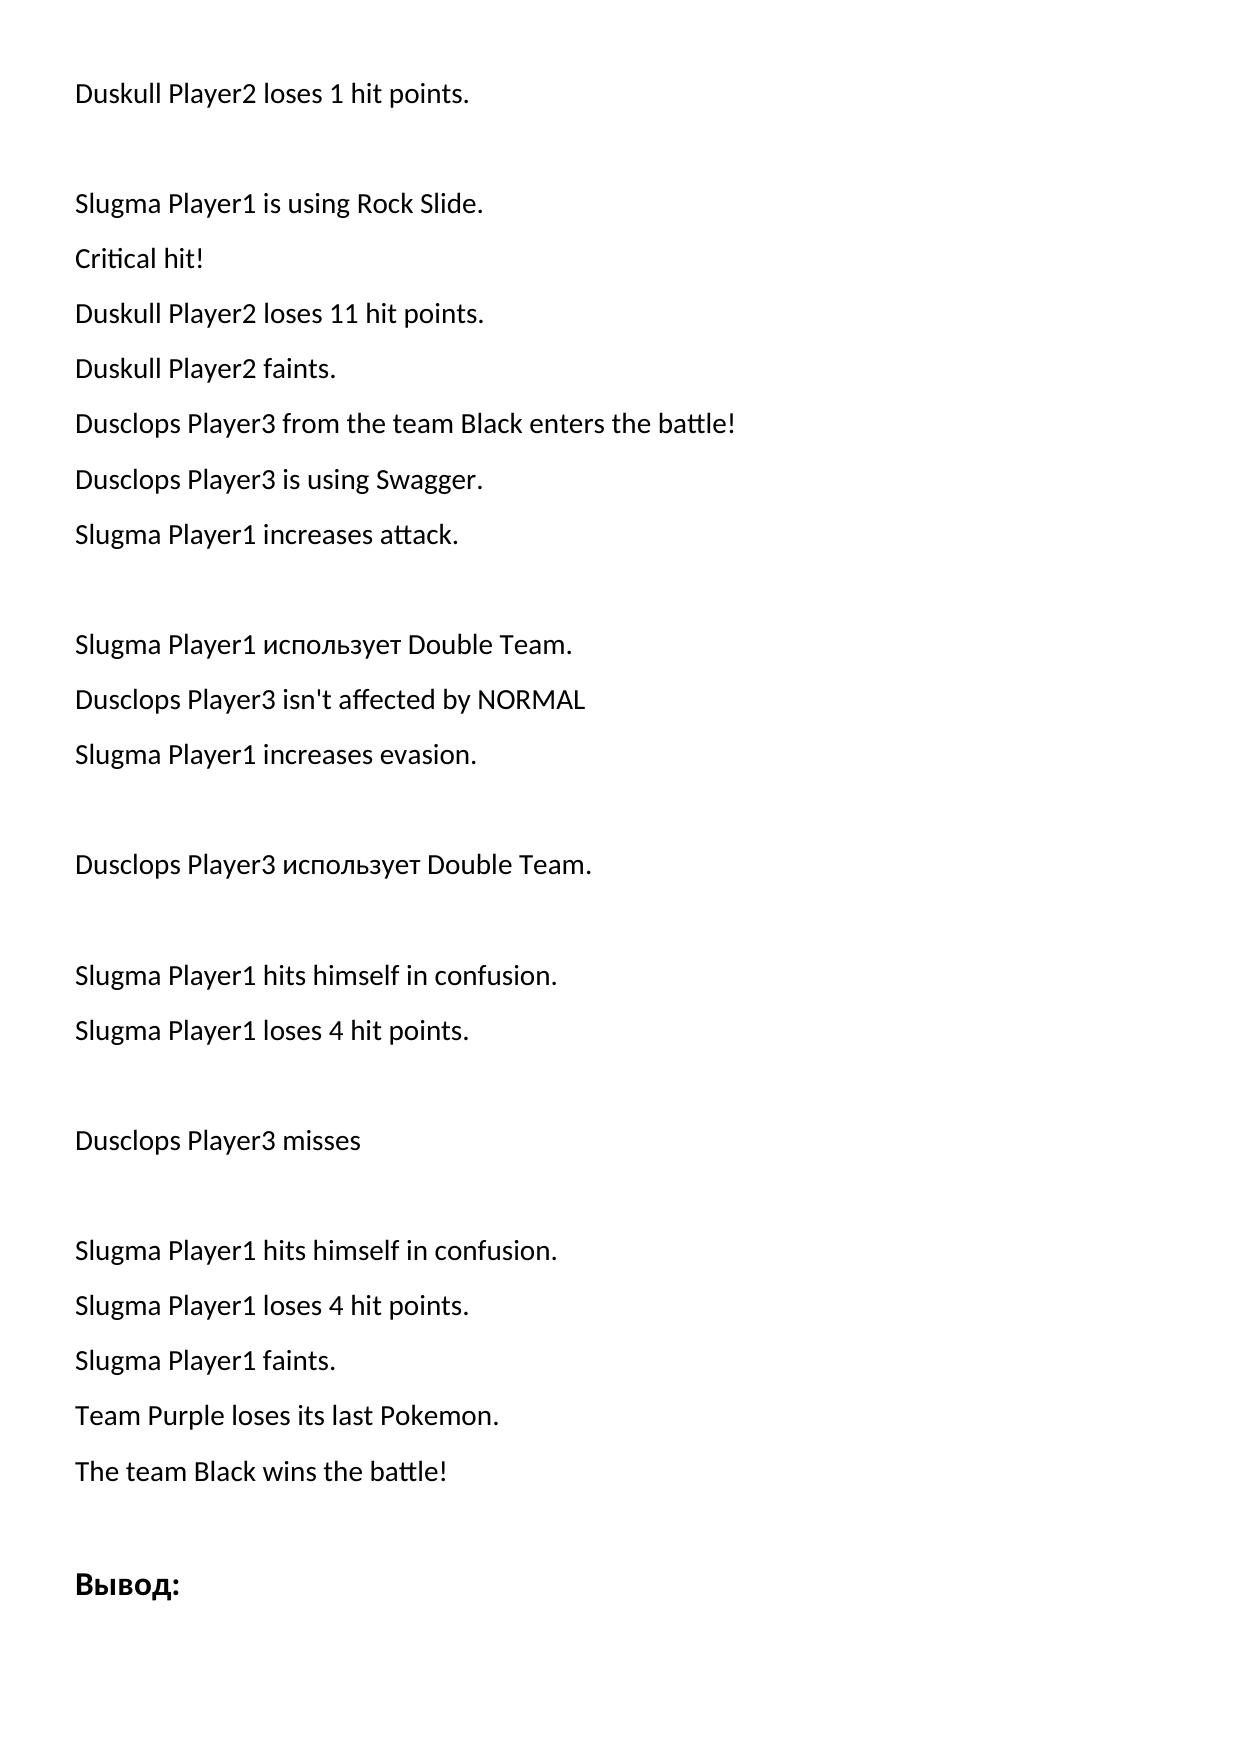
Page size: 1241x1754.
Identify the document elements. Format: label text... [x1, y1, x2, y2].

text Dusclops Player3 from the team Black enters the battle! [75, 406, 1165, 441]
text Slugma Player1 faints. [75, 1342, 1165, 1378]
text Slugma Player1 increases attack. [75, 516, 1165, 551]
text Slugma Player1 hits himself in confusion. [75, 1232, 1165, 1268]
text Team Purple loses its last Pokemon. [75, 1397, 1165, 1433]
text Dusclops Player3 isn't affected by NORMAL [75, 681, 1165, 717]
text Dusclops Player3 использует Double Team. [75, 846, 1165, 882]
text Slugma Player1 использует Double Team. [75, 626, 1165, 662]
text Slugma Player1 loses 4 hit points. [75, 1012, 1165, 1047]
text Slugma Player1 increases evasion. [75, 736, 1165, 772]
text Duskull Player2 loses 11 hit points. [75, 295, 1165, 331]
text Slugma Player1 is using Rock Slide. [75, 185, 1165, 221]
text Вывод: [75, 1563, 1165, 1603]
text Slugma Player1 loses 4 hit points. [75, 1287, 1165, 1323]
text Critical hit! [75, 240, 1165, 276]
text Dusclops Player3 is using Swagger. [75, 461, 1165, 496]
text Duskull Player2 loses 1 hit points. [75, 75, 1165, 111]
text Dusclops Player3 misses [75, 1122, 1165, 1158]
text Slugma Player1 hits himself in confusion. [75, 957, 1165, 992]
text The team Black wins the battle! [75, 1453, 1165, 1488]
text Duskull Player2 faints. [75, 351, 1165, 386]
